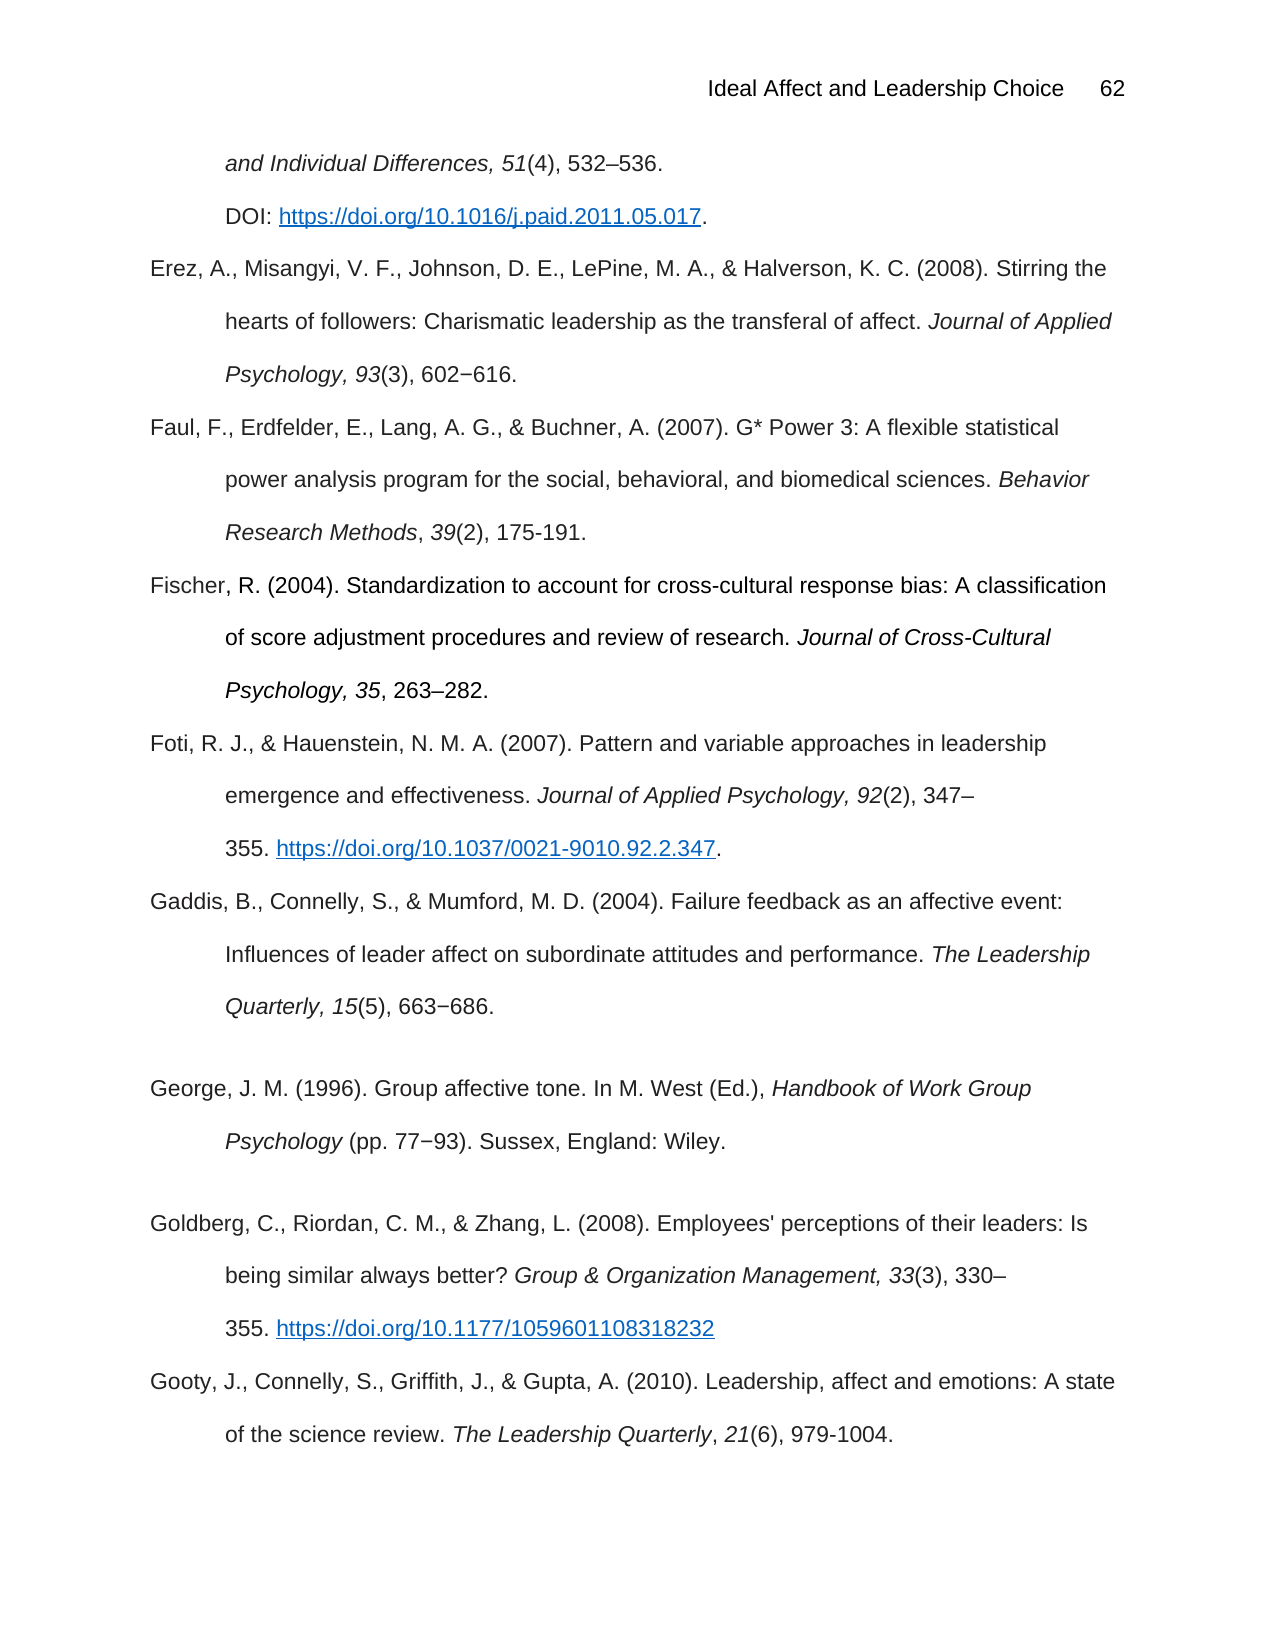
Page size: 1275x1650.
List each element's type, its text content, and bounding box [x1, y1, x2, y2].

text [150, 150, 1125, 229]
text Foti, R. J., & Hauenstein, N. M. A. (2007). Pattern and variable approaches in leadership emergence and effectiveness. Journal of Applied Psychology, 92(2), 347–355. https://doi.org/10.1037/0021-9010.92.2.347. [150, 730, 1125, 862]
text Fischer, R. (2004). Standardization to account for cross-cultural response bias: A classification of score adjustment procedures and review of research. Journal of Cross-Cultural Psychology, 35, 263–282. [150, 572, 1125, 703]
text Erez, A., Misangyi, V. F., Johnson, D. E., LePine, M. A., & Halverson, K. C. (2008). Stirring the hearts of followers: Charismatic leadership as the transferal of affect. Journal of Applied Psychology, 93 [150, 255, 1125, 387]
text Gaddis, B., Connelly, S., & Mumford, M. D. (2004). Failure feedback as an affective event: Influences of leader affect on subordinate attitudes and performance. The Leadership Quarterly, 15 [150, 888, 1125, 1020]
text George, J. M. (1996). Group affective tone. In M. West (Ed.), Handbook of Work Group Psychology [150, 1075, 1125, 1154]
text Faul, F., Erdfelder, E., Lang, A. G., & Buchner, A. (2007). G* Power 3: A flexible statistical power analysis program for the social, behavioral, and biomedical sciences. Behavior Research Methods, 39(2), 175-191. [150, 413, 1125, 545]
text Goldberg, C., Riordan, C. M., & Zhang, L. (2008). Employees' perceptions of their leaders: Is being similar always better? Group & Organization Management, 33(3), 330–355. https://doi.org/10.1177/1059601108318232 [150, 1210, 1125, 1342]
text Gooty, J., Connelly, S., Griffith, J., & Gupta, A. (2010). Leadership, affect and emotions: A state of the science review. The Leadership Quarterly, 21(6), 979-1004. [150, 1368, 1125, 1447]
